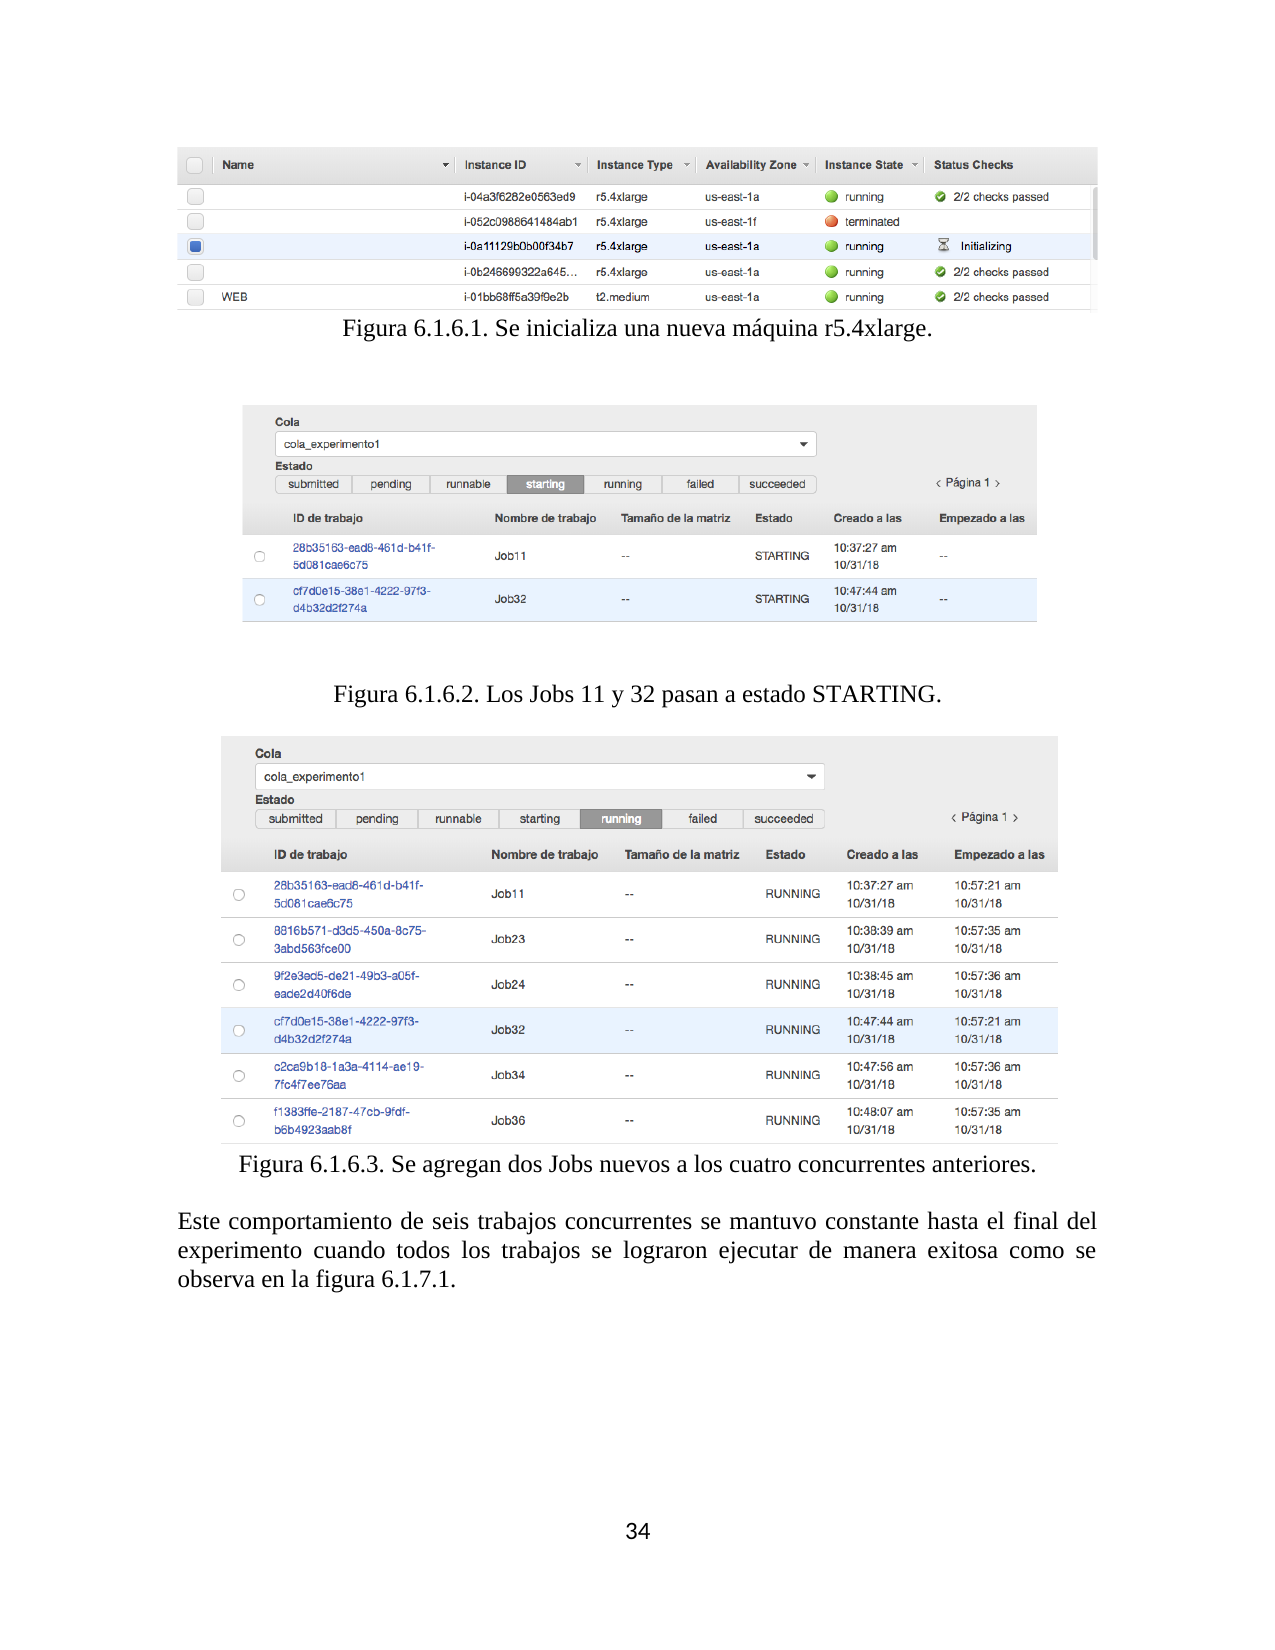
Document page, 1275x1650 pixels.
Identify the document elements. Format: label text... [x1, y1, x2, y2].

text Este comportamiento de seis trabajos concurrentes se mantuvo constante hasta el final del experimento cuando todos los trabajos se lograron ejecutar de manera exitosa como se observa en la figura 6.1.7.1. [177, 1206, 1098, 1293]
text Figura 6.1.6.1. Se inicializa una nueva máquina r5.4xlarge. [177, 313, 1098, 342]
text Figura 6.1.6.2. Los Jobs 11 y 32 pasan a estado STARTING. [177, 679, 1098, 708]
picture [211, 736, 1064, 1149]
picture [230, 399, 1045, 680]
text Figura 6.1.6.3. Se agregan dos Jobs nuevos a los cuatro concurrentes anteriores. [177, 1149, 1098, 1178]
picture [177, 147, 1098, 313]
